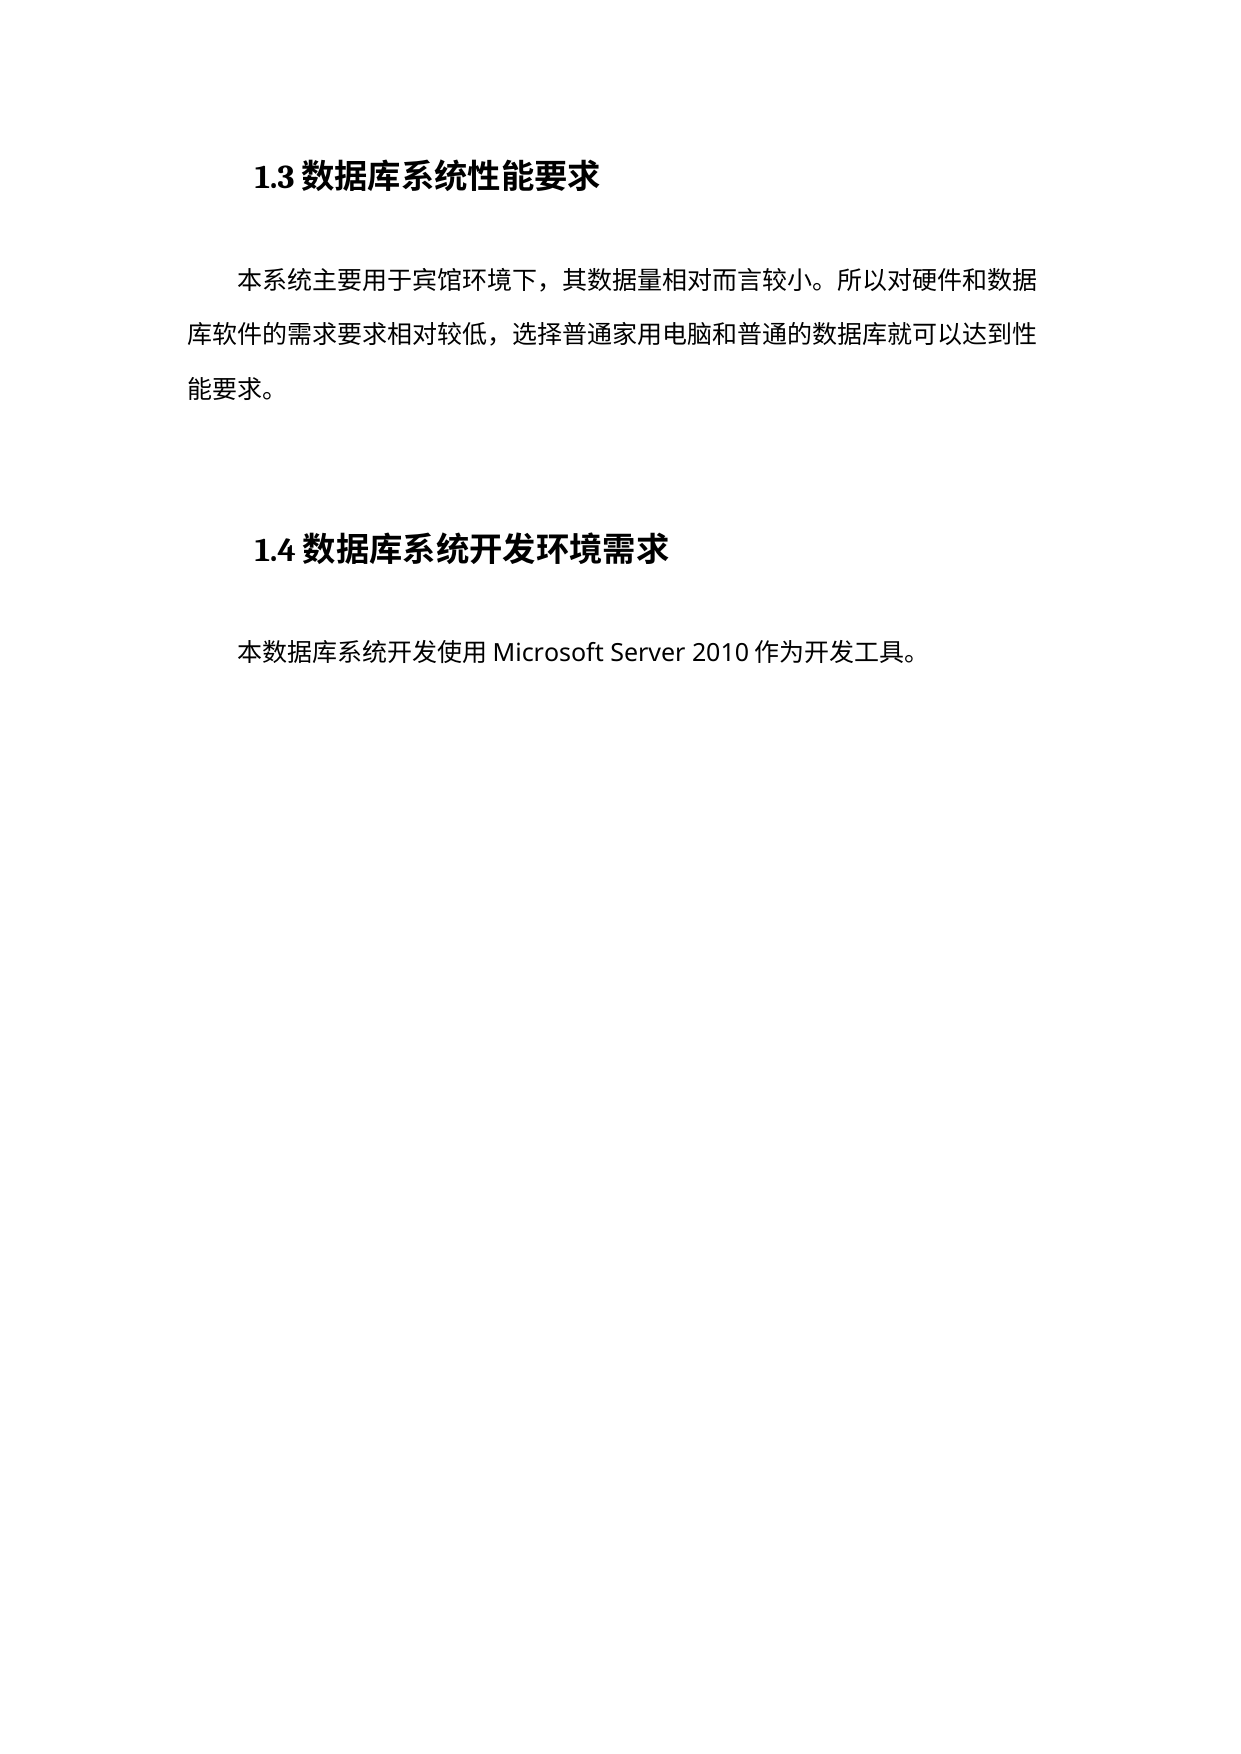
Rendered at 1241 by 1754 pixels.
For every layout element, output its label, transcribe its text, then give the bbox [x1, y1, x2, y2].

subtitle 1.4数据库系统开发环境需求 [187, 522, 1053, 571]
text 本数据库系统开发使用Microsoft Server 2010作为开发工具。 [187, 633, 1053, 669]
subtitle 1.3数据库系统性能要求 [187, 150, 1053, 198]
text 本系统主要用于宾馆环境下，其数据量相对而言较小。所以对硬件和数据库软件的需求要求相对较低，选择普通家用电脑和普通的数据库就可以达到性能要求。 [187, 260, 1053, 405]
